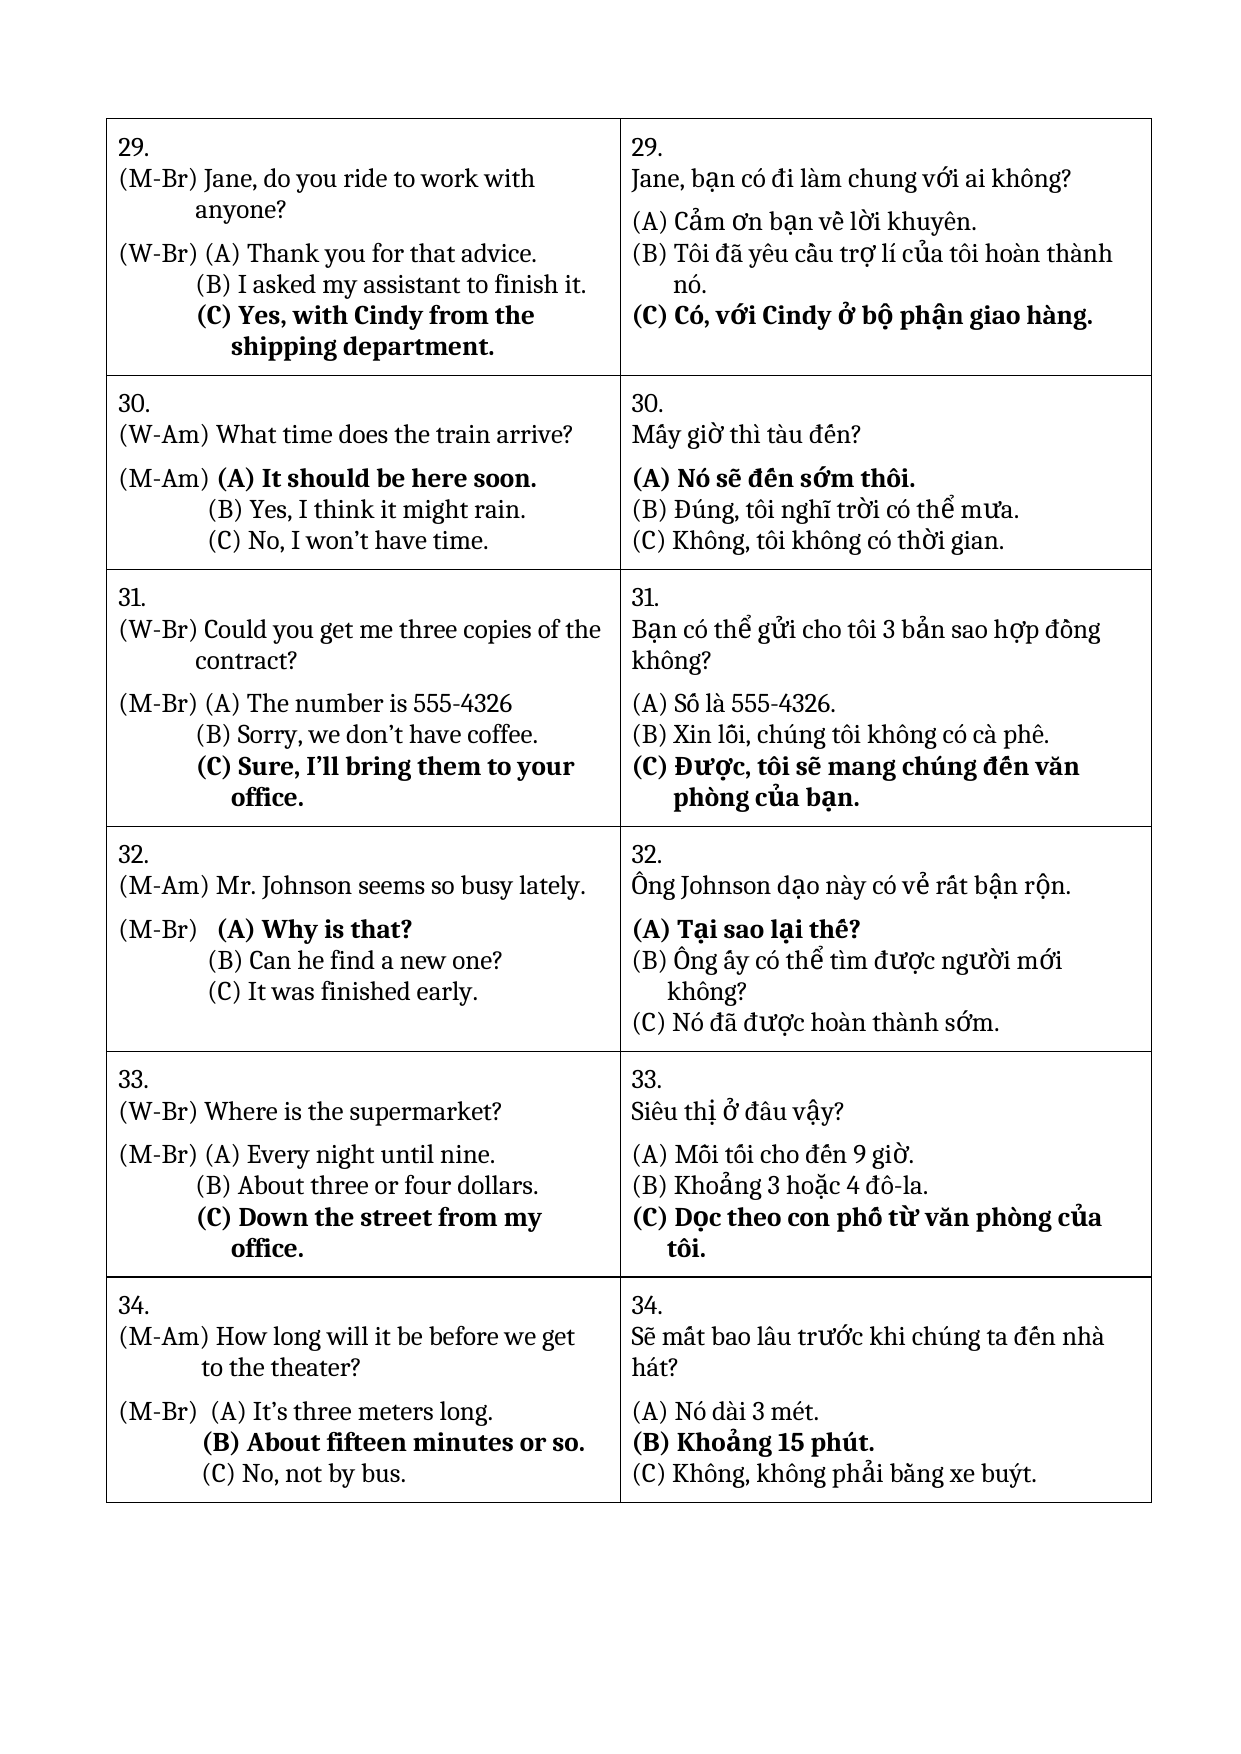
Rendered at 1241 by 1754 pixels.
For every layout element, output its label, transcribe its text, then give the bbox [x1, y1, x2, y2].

table_cell 31. Bạn có thể gửi cho tôi 3 bản sao hợp đồng không? (A) Số là 555-4326. (B) Xin lỗi, chúng tôi không có cà phê. (C) Được, tôi sẽ mang chúng đến văn phòng của bạn. [621, 570, 1151, 826]
table_cell 31. (W-Br) Could you get me three copies of the contract? (M-Br) (A) The number is 555-4326 (B) Sorry, we don’t have coffee. (C) Sure, I’ll bring them to your office. [107, 570, 620, 826]
table_cell 32. Ông Johnson dạo này có vẻ rất bận rộn. (A) Tại sao lại thế? (B) Ông ấy có thể tìm được người mới không? (C) Nó đã được hoàn thành sớm. [621, 827, 1151, 1051]
table_cell 33. Siêu thị ở đâu vậy? (A) Mỗi tối cho đến 9 giờ. (B) Khoảng 3 hoặc 4 đô-la. (C) Dọc theo con phố từ văn phòng của tôi. [621, 1052, 1151, 1276]
table_header 29. Jane, bạn có đi làm chung với ai không? (A) Cảm ơn bạn về lời khuyên. (B) Tôi đã yêu cầu trợ lí của tôi hoàn thành nó. (C) Có, với Cindy ở bộ phận giao hàng. [621, 119, 1151, 375]
table_cell 33. (W-Br) Where is the supermarket? (M-Br) (A) Every night until nine. (B) About three or four dollars. (C) Down the street from my office. [107, 1052, 620, 1276]
table_cell 34. (M-Am) How long will it be before we get to the theater? (M-Br) (A) It’s three meters long. (B) About fifteen minutes or so. (C) No, not by bus. [107, 1278, 620, 1502]
table_cell 30. (W-Am) What time does the train arrive? (M-Am) (A) It should be here soon. (B) Yes, I think it might rain. (C) No, I won’t have time. [107, 376, 620, 569]
table_cell 32. (M-Am) Mr. Johnson seems so busy lately. (M-Br) (A) Why is that? (B) Can he find a new one? (C) It was finished early. [107, 827, 620, 1051]
table_cell 34. Sẽ mất bao lâu trước khi chúng ta đến nhà hát? (A) Nó dài 3 mét. (B) Khoảng 15 phút. (C) Không, không phải bằng xe buýt. [621, 1278, 1151, 1502]
table_cell 30. Mấy giờ thì tàu đến? (A) Nó sẽ đến sớm thôi. (B) Đúng, tôi nghĩ trời có thể mưa. (C) Không, tôi không có thời gian. [621, 376, 1151, 569]
table_header 29. (M-Br) Jane, do you ride to work with anyone? (W-Br) (A) Thank you for that advice. (B) I asked my assistant to finish it. (C) Yes, with Cindy from the shipping department. [107, 119, 620, 375]
